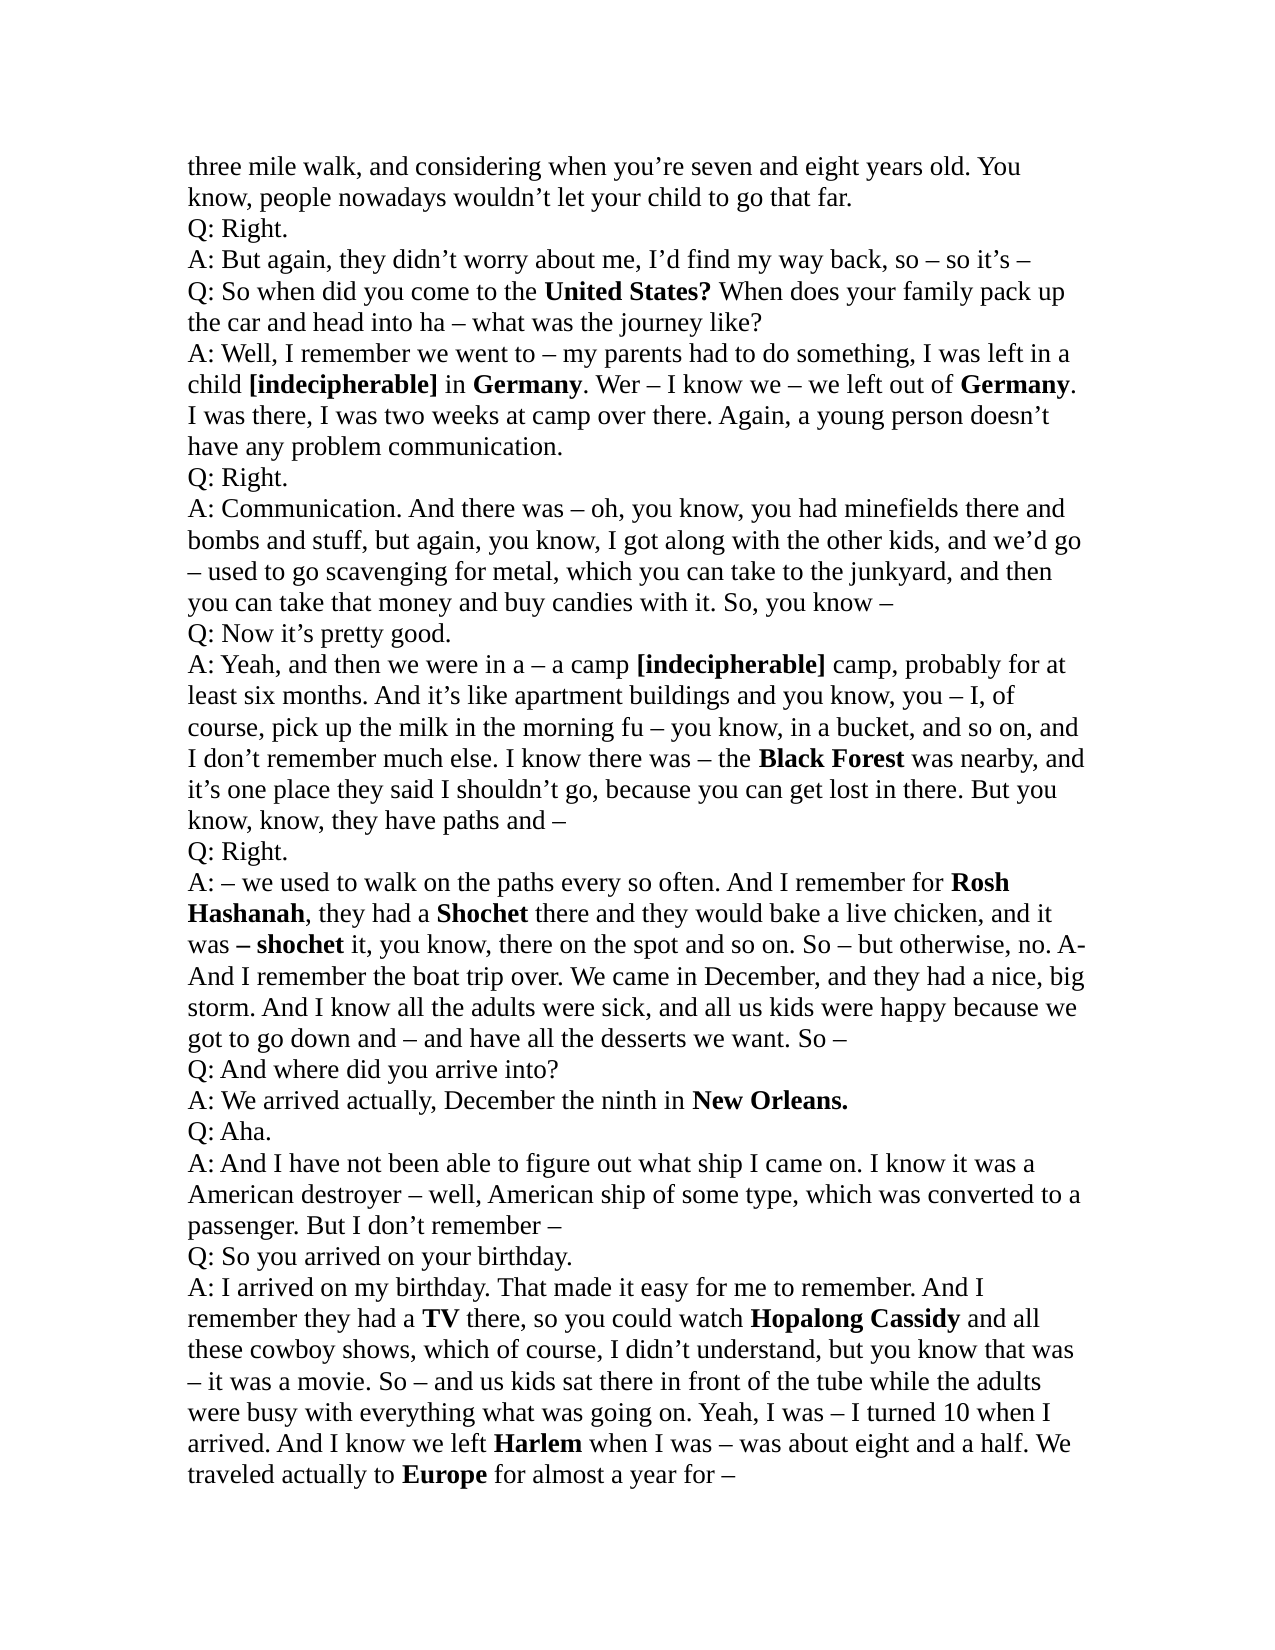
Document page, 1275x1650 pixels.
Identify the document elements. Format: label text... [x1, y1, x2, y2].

text Q: So you arrived on your birthday. [187, 1271, 1087, 1302]
text A: And I have not been able to figure out what ship I came on. I know it was a American destroyer – well, American ship of some type, which was converted to a passenger. But I don’t remember – [187, 1178, 1087, 1271]
text A: – we used to walk on the paths every so often. And I remember for Rosh Hashanah, they had a Shochet there and they would bake a live chicken, and it was – shochet it, you know, there on the spot and so on. So – but otherwise, no. A-And I remember the boat trip over. We came in December, and they had a nice, big storm. And I know all the adults were sick, and all us kids were happy because we got to go down and – and have all the desserts we want. So – [187, 897, 1087, 1084]
text Q: Right. [187, 493, 1087, 524]
text A: Communication. And there was – oh, you know, you had minefields there and bombs and stuff, but again, you know, I got along with the other kids, and we’d go – used to go scavenging for metal, which you can take to the junkyard, and then you can take that money and buy candies with it. So, you know – [187, 524, 1087, 648]
text Q: Now it’s pretty good. [187, 648, 1087, 679]
text Q: Right. [187, 243, 1087, 274]
text Q: Aha. [187, 1147, 1087, 1178]
text A: We arrived actually, December the ninth in New Orleans. [187, 1116, 1087, 1147]
text Q: Right. [187, 866, 1087, 897]
text A: Well, I remember we went to – my parents had to do something, I was left in a child [indecipherable] in Germany. Wer – I know we – we left out of Germany. I was there, I was two weeks at camp over there. Again, a young person doesn’t have any problem communication. [187, 368, 1087, 493]
text A: But again, they didn’t worry about me, I’d find my way back, so – so it’s – [187, 274, 1087, 306]
text Q: And where did you arrive into? [187, 1084, 1087, 1116]
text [187, 150, 1087, 243]
text Q: So when did you come to the United States? When does your family pack up the car and head into ha – what was the journey like? [187, 306, 1087, 368]
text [187, 1302, 1087, 1458]
text A: Yeah, and then we were in a – a camp [indecipherable] camp, probably for at least six months. And it’s like apartment buildings and you know, you – I, of course, pick up the milk in the morning fu – you know, in a bucket, and so on, and I don’t remember much else. I know there was – the Black Forest was nearby, and it’s one place they said I shouldn’t go, because you can get lost in there. But you know, know, they have paths and – [187, 679, 1087, 866]
